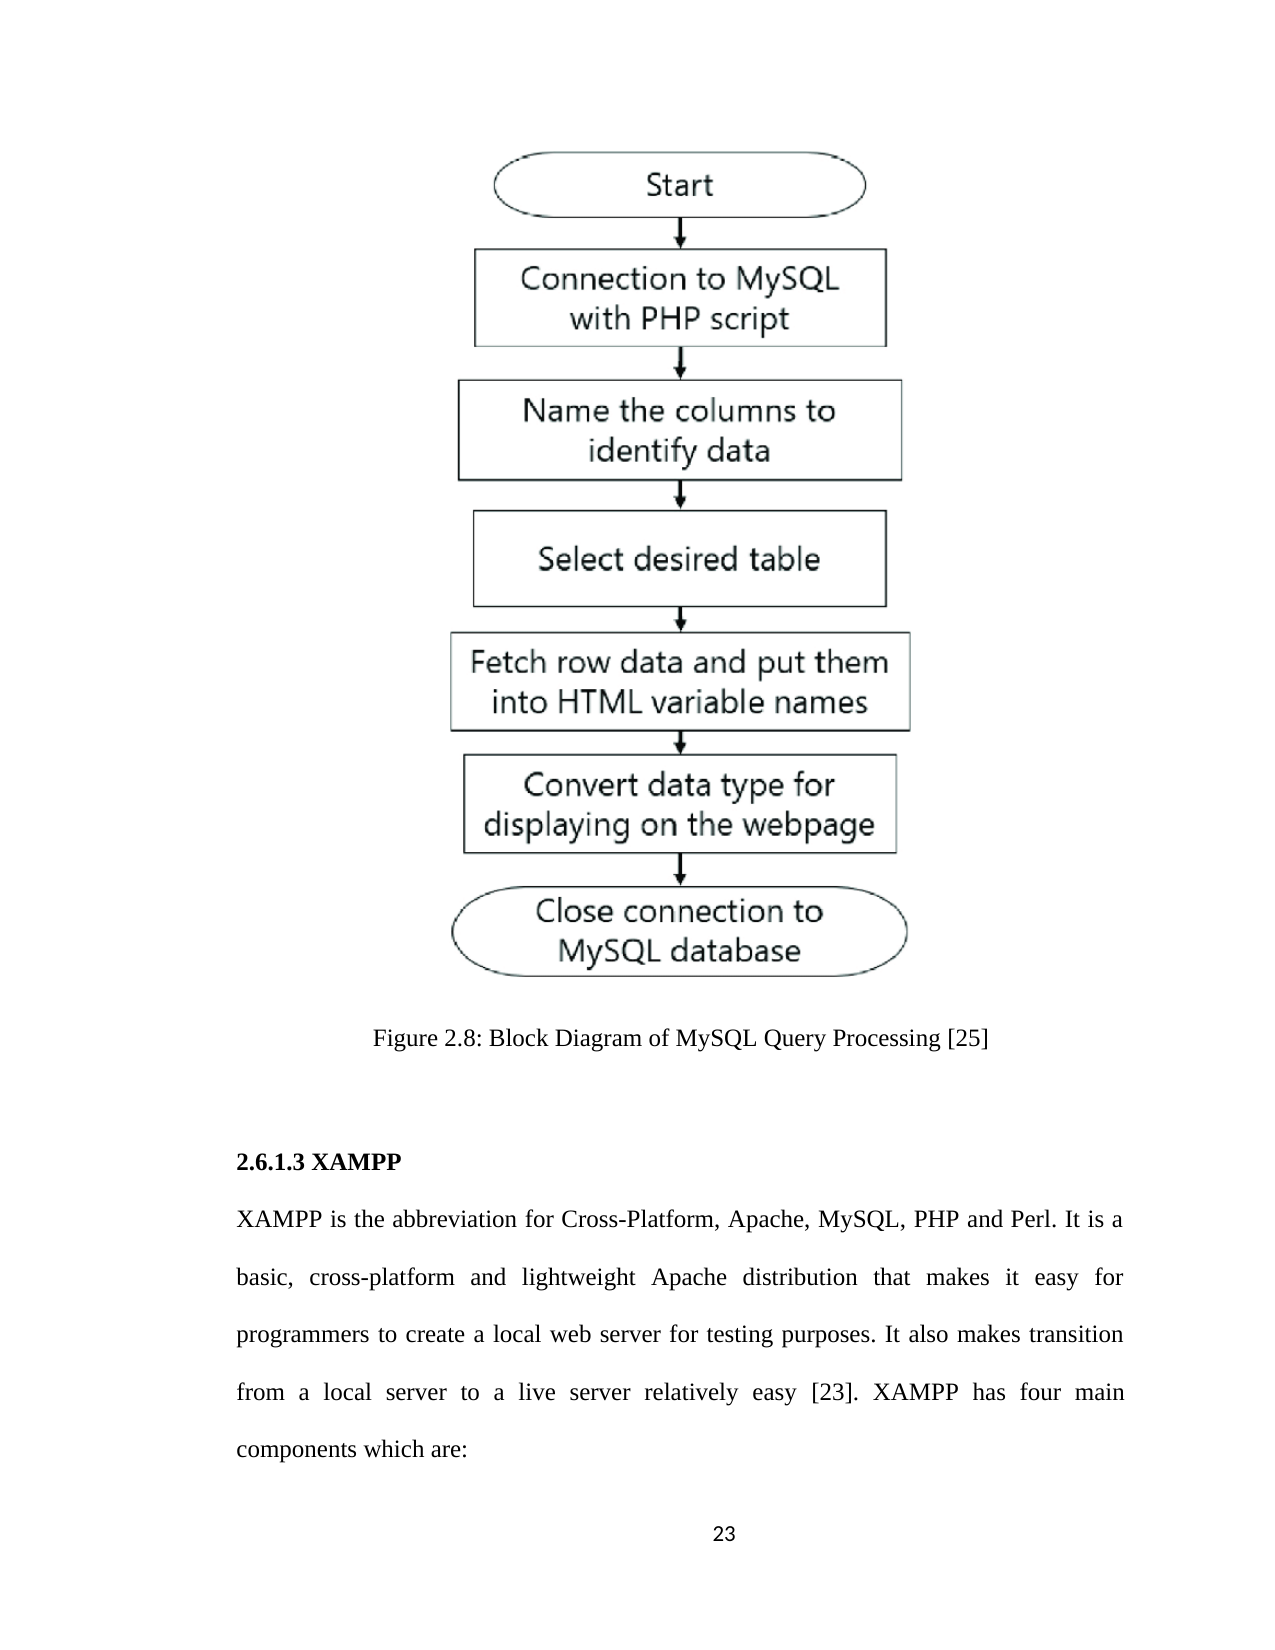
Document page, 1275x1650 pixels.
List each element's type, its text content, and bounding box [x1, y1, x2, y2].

subtitle 2.6.1.3 XAMPP [236, 1147, 1125, 1175]
picture [448, 150, 913, 979]
text XAMPP is the abbreviation for Cross-Platform, Apache, MySQL, PHP and Perl. It is a basic, cross-platform and lightweight Apache distribution that makes it easy for programmers to create a local web server for testing purposes. It also makes transition from a local server to a live server relatively easy [23]. XAMPP has four main components which are: [236, 1204, 1125, 1463]
text Figure 2.8: Block Diagram of MySQL Query Processing [25] [236, 1023, 1125, 1052]
